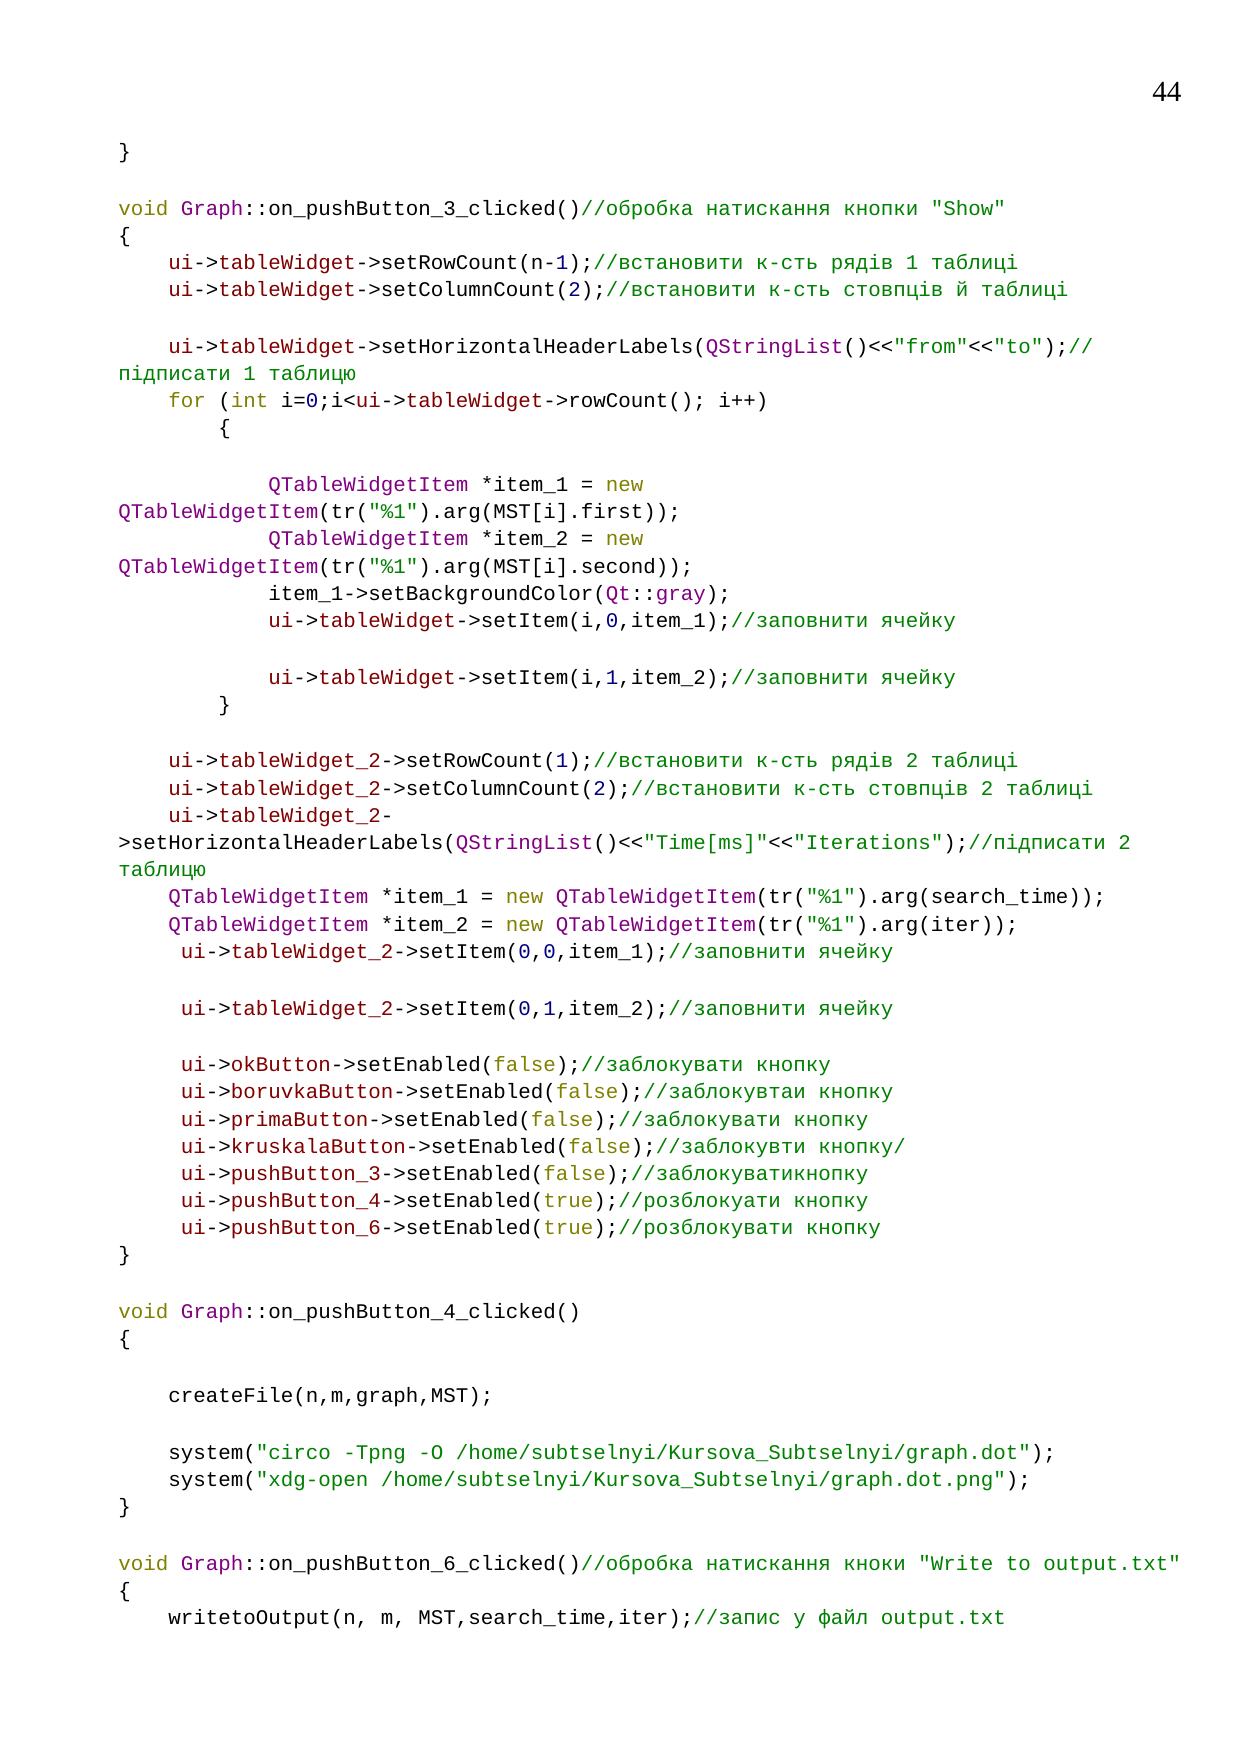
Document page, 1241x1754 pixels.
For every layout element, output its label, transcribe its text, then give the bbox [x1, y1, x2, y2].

text ui->tableWidget_2->setItem(0,1,item_2);//заповнити ячейку [118, 997, 1181, 1021]
text ui->primaButton->setEnabled(false);//заблокувати кнопку [118, 1108, 1181, 1132]
text void Graph::on_pushButton_3_clicked()//обробка натискання кнопки "Show" [118, 198, 1181, 221]
text void Graph::on_pushButton_4_clicked() [118, 1301, 1181, 1325]
text } [118, 694, 1181, 717]
text system("circo -Tpng -O /home/subtselnyi/Kursova_Subtselnyi/graph.dot"); [118, 1442, 1181, 1465]
text writetoOutput(n, m, MST,search_time,iter);//запис у файл output.txt [118, 1607, 1181, 1631]
text ui->tableWidget_2->setHorizontalHeaderLabels(QStringList()<<"Time[ms]"<<"Iterations");//підписати 2 таблицю [118, 805, 1181, 883]
text ui->pushButton_6->setEnabled(true);//розблокувати кнопку [118, 1217, 1181, 1241]
text } [118, 1244, 1181, 1268]
text QTableWidgetItem *item_1 = new QTableWidgetItem(tr("%1").arg(search_time)); [118, 886, 1181, 910]
text ui->tableWidget_2->setRowCount(1);//встановити к-сть рядів 2 таблиці [118, 751, 1181, 774]
text } [118, 1496, 1181, 1520]
text ui->tableWidget_2->setColumnCount(2);//встановити к-сть стовпців 2 таблиці [118, 778, 1181, 801]
text ui->tableWidget->setRowCount(n-1);//встановити к-сть рядів 1 таблиці [118, 252, 1181, 276]
text ui->okButton->setEnabled(false);//заблокувати кнопку [118, 1054, 1181, 1078]
text { [118, 225, 1181, 248]
text ui->tableWidget->setItem(i,1,item_2);//заповнити ячейку [118, 667, 1181, 690]
text void Graph::on_pushButton_6_clicked()//обробка натискання кноки "Write to output.txt" [118, 1553, 1181, 1576]
text ui->boruvkaButton->setEnabled(false);//заблокувтаи кнопку [118, 1081, 1181, 1105]
text ui->kruskalaButton->setEnabled(false);//заблокувти кнопку/ [118, 1136, 1181, 1159]
text ui->pushButton_4->setEnabled(true);//розблокуати кнопку [118, 1190, 1181, 1214]
text QTableWidgetItem *item_2 = new QTableWidgetItem(tr("%1").arg(iter)); [118, 914, 1181, 937]
text ui->pushButton_3->setEnabled(false);//заблокуватикнопку [118, 1163, 1181, 1187]
text } [118, 141, 1181, 164]
text ui->tableWidget->setItem(i,0,item_1);//заповнити ячейку [118, 610, 1181, 634]
text QTableWidgetItem *item_2 = new QTableWidgetItem(tr("%1").arg(MST[i].second)); [118, 528, 1181, 579]
text system("xdg-open /home/subtselnyi/Kursova_Subtselnyi/graph.dot.png"); [118, 1469, 1181, 1492]
text ui->tableWidget->setColumnCount(2);//встановити к-сть стовпців й таблиці [118, 279, 1181, 303]
text { [118, 417, 1181, 441]
text QTableWidgetItem *item_1 = new QTableWidgetItem(tr("%1").arg(MST[i].first)); [118, 474, 1181, 525]
text item_1->setBackgroundColor(Qt::gray); [118, 583, 1181, 606]
text ui->tableWidget_2->setItem(0,0,item_1);//заповнити ячейку [118, 941, 1181, 964]
text { [118, 1328, 1181, 1352]
text ui->tableWidget->setHorizontalHeaderLabels(QStringList()<<"from"<<"to");//підписати 1 таблицю [118, 336, 1181, 387]
text for (int i=0;i<ui->tableWidget->rowCount(); i++) [118, 390, 1181, 414]
text createFile(n,m,graph,MST); [118, 1385, 1181, 1409]
text { [118, 1580, 1181, 1603]
